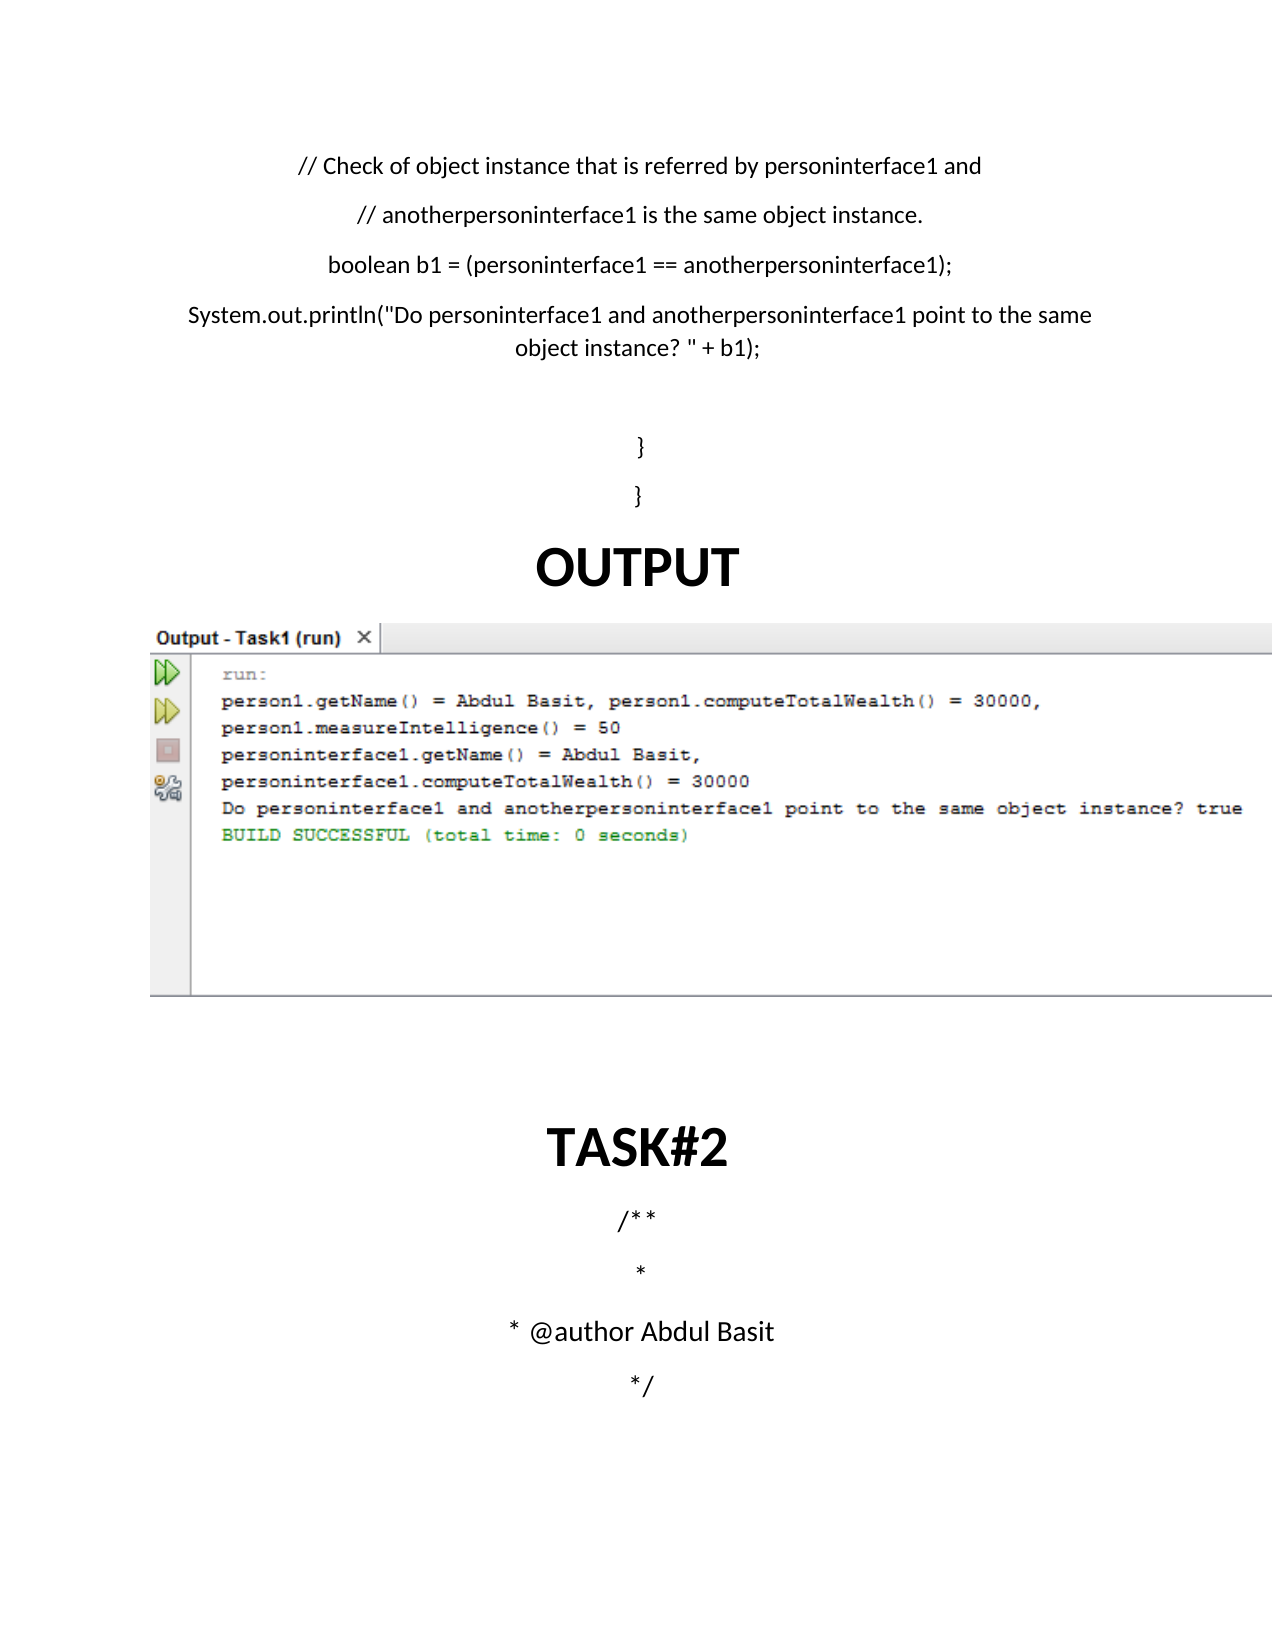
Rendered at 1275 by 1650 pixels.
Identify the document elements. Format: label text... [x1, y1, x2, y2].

text } [150, 431, 1125, 461]
text boolean b1 = (personinterface1 == anotherpersoninterface1); [150, 249, 1125, 280]
picture [150, 623, 1272, 997]
text // Check of object instance that is referred by personinterface1 and [150, 150, 1125, 181]
text // anotherpersoninterface1 is the same object instance. [150, 199, 1125, 230]
text OUTPUT [150, 530, 1125, 601]
text * @author Abdul Basit [150, 1313, 1125, 1349]
text } [150, 480, 1125, 511]
text TASK#2 [150, 1109, 1125, 1181]
text System.out.println("Do personinterface1 and anotherpersoninterface1 point to the same object instance? " + b1); [150, 299, 1125, 362]
text /** [150, 1203, 1125, 1239]
text */ [150, 1368, 1125, 1404]
text * [150, 1258, 1125, 1294]
